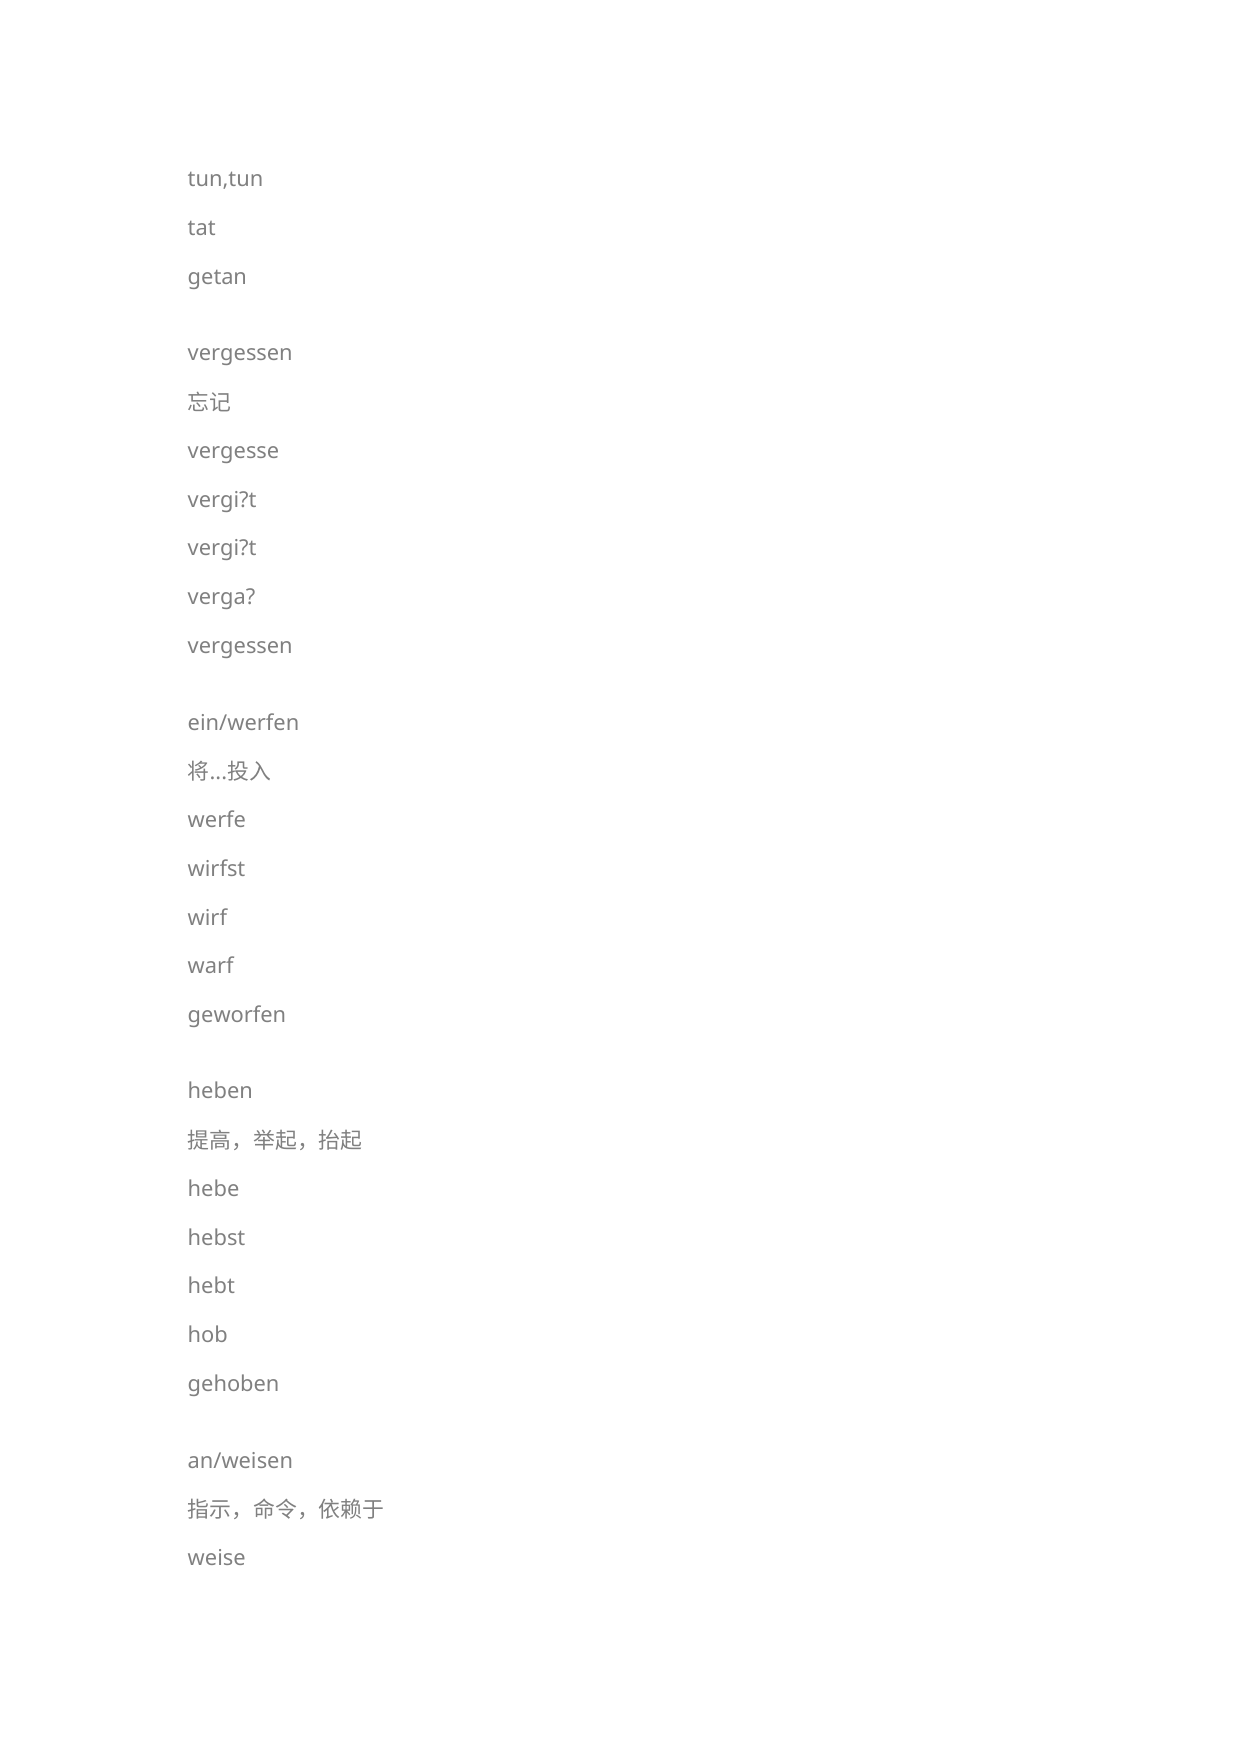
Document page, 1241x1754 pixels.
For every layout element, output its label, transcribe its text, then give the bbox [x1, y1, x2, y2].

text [187, 162, 1053, 292]
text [187, 1443, 1053, 1573]
text heben 提高，举起，抬起 hebe hebst hebt hob gehoben [187, 1074, 1053, 1399]
text vergessen 忘记 vergesse vergi?t vergi?t verga? vergessen [187, 336, 1053, 661]
text ein/werfen 将...投入 werfe wirfst wirf warf geworfen [187, 705, 1053, 1030]
